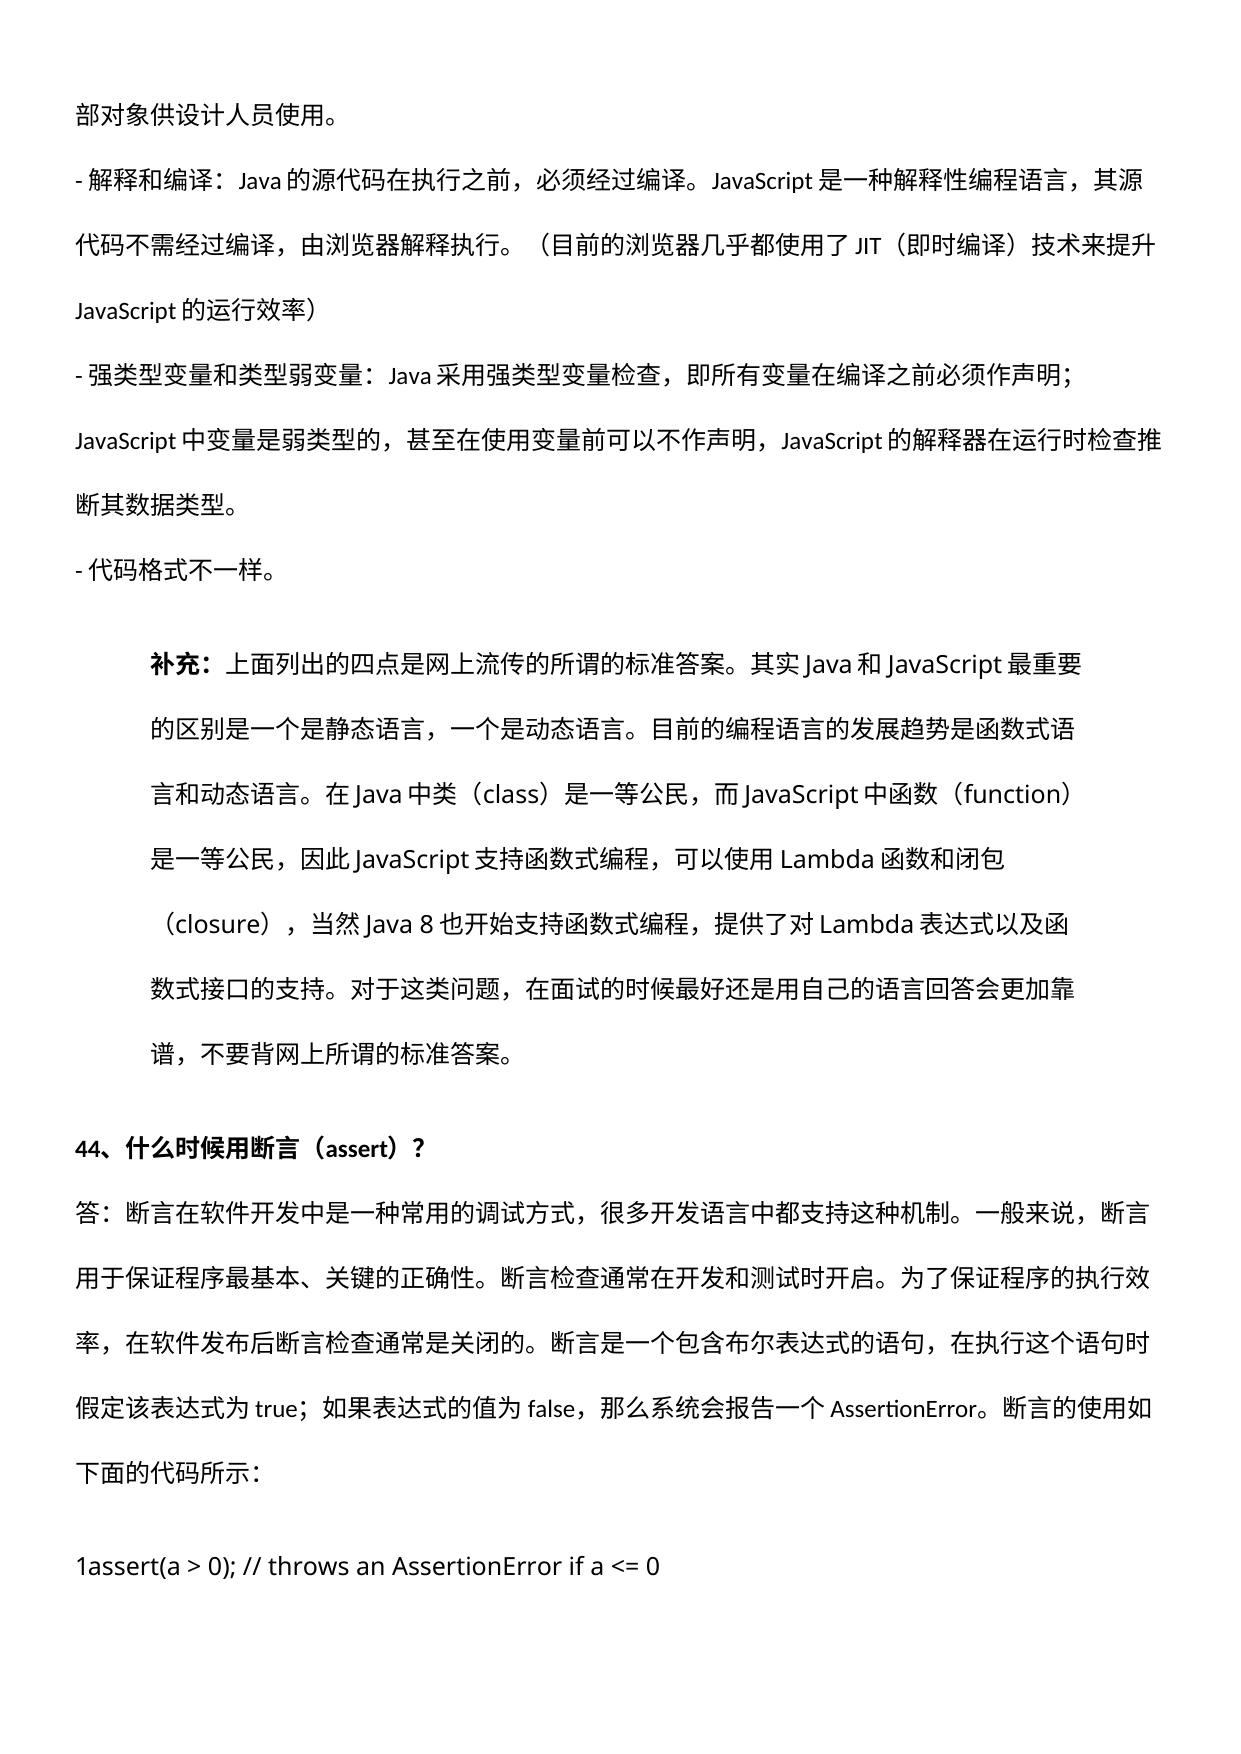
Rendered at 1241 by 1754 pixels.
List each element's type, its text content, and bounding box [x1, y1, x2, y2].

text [75, 81, 1165, 601]
table_header assert(a > 0); // throws an AssertionError if a <= 0 [88, 1533, 738, 1598]
text 44、什么时候用断言（assert）？ 答：断言在软件开发中是一种常用的调试方式，很多开发语言中都支持这种机制。一般来说，断言用于保证程序最基本、关键的正确性。断言检查通常在开发和测试时开启。为了保证程序的执行效率，在软件发布后断言检查通常是关闭的。断言是一个包含布尔表达式的语句，在执行这个语句时假定该表达式为true；如果表达式的值为false，那么系统会报告一个AssertionError。断言的使用如下面的代码所示： [75, 1114, 1165, 1504]
text 补充：上面列出的四点是网上流传的所谓的标准答案。其实Java和JavaScript最重要的区别是一个是静态语言，一个是动态语言。目前的编程语言的发展趋势是函数式语言和动态语言。在Java中类（class）是一等公民，而JavaScript中函数（function）是一等公民，因此JavaScript支持函数式编程，可以使用Lambda函数和闭包（closure），当然Java 8也开始支持函数式编程，提供了对Lambda表达式以及函数式接口的支持。对于这类问题，在面试的时候最好还是用自己的语言回答会更加靠谱，不要背网上所谓的标准答案。 [150, 630, 1090, 1085]
table_header 1 [75, 1533, 88, 1598]
